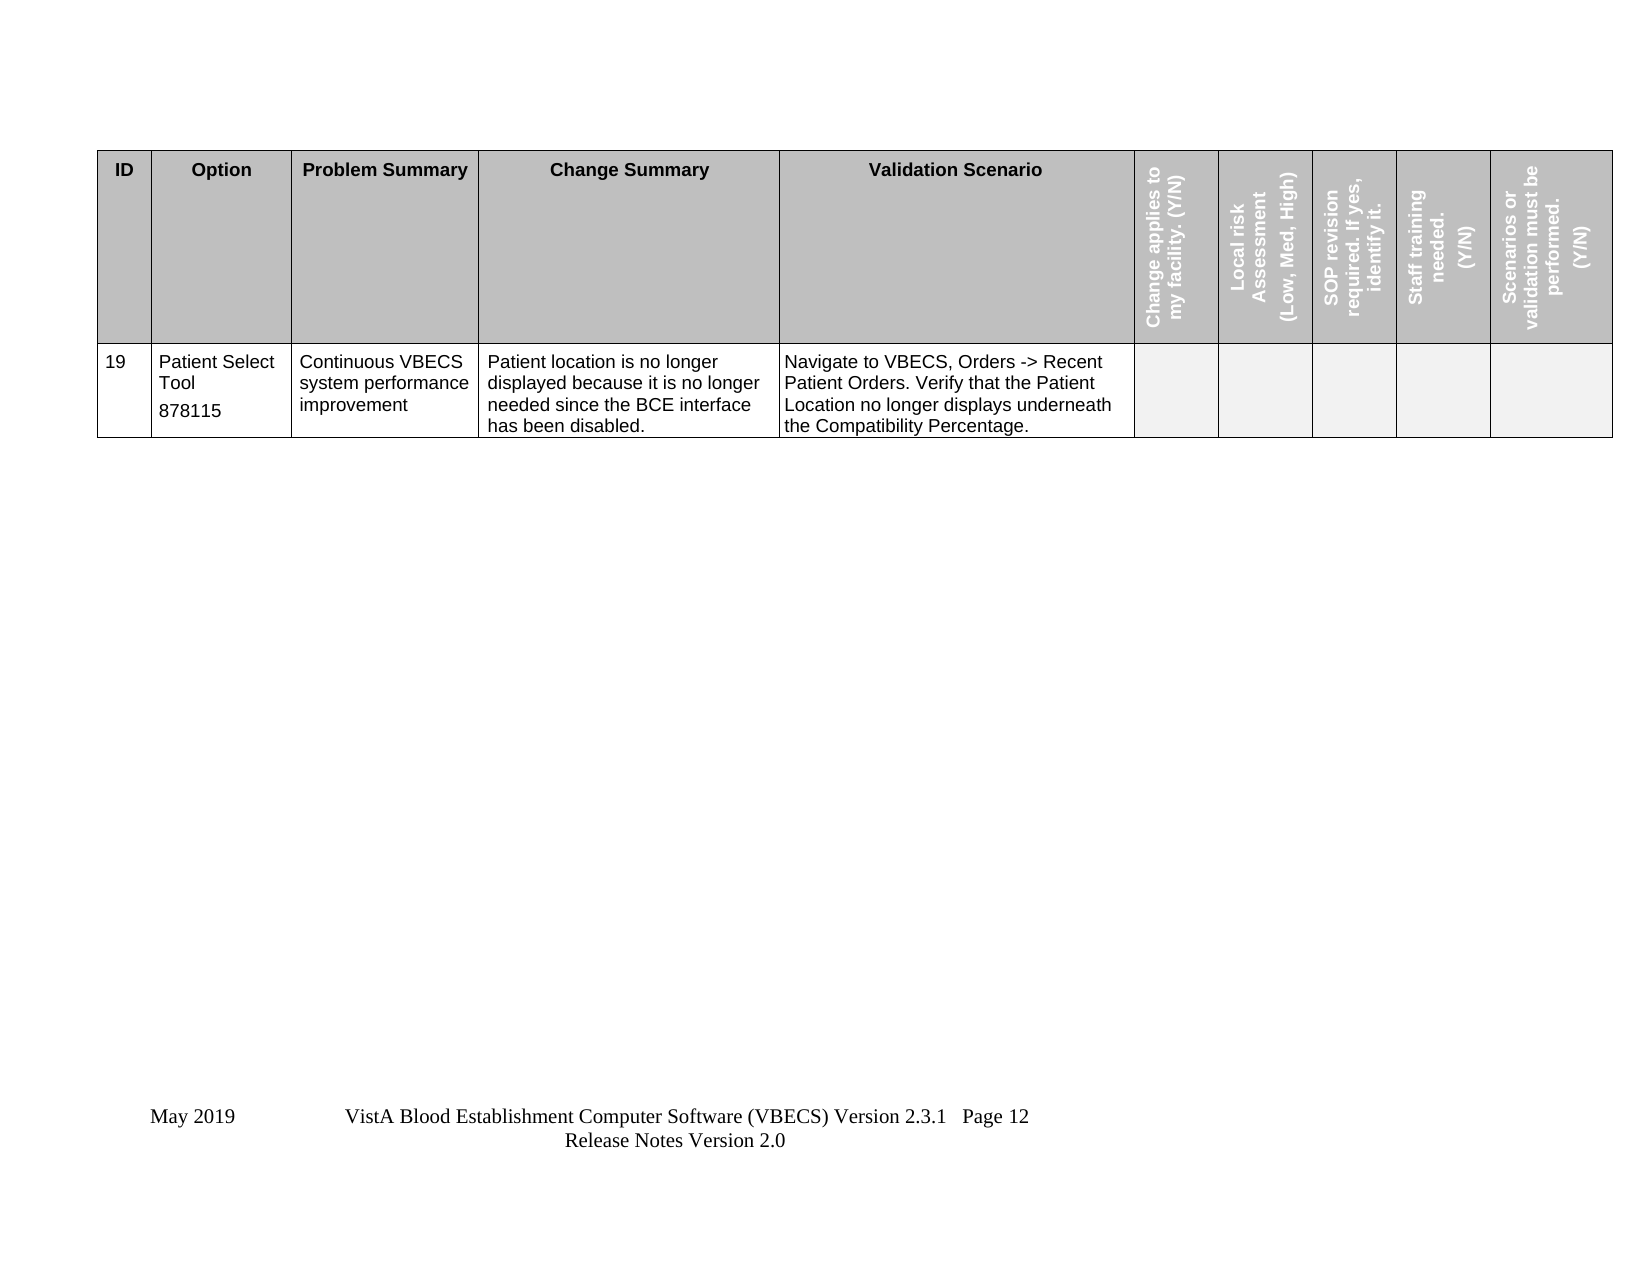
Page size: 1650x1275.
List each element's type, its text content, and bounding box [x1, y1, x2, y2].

table_header Change Summary [479, 151, 779, 343]
table_header ID [98, 151, 151, 343]
table_header Change applies to my facility. (Y/N) [1135, 151, 1218, 343]
table_cell [1313, 344, 1396, 437]
table_header Scenarios or validation must be performed. (Y/N) [1491, 151, 1612, 343]
table_cell [1135, 344, 1218, 437]
table_header Problem Summary [292, 151, 478, 343]
table_header Validation Scenario [780, 151, 1134, 343]
table_cell [1491, 344, 1612, 437]
table_header SOP revision required. If yes, identify it. [1313, 151, 1396, 343]
table_cell Patient Select Tool 878115 [152, 344, 291, 437]
table_cell 19 [98, 344, 151, 437]
table_header Local risk Assessment (Low, Med, High) [1219, 151, 1312, 343]
table_header Option [152, 151, 291, 343]
table_cell Continuous VBECS system performance improvement [292, 344, 478, 437]
table_cell Patient location is no longer displayed because it is no longer needed since the BCE interface has been disabled. [479, 344, 779, 437]
table_cell [1219, 344, 1312, 437]
table_header Staff training needed. (Y/N) [1397, 151, 1490, 343]
table_cell Navigate to VBECS, Orders -> Recent Patient Orders. Verify that the Patient Location no longer displays underneath the Compatibility Percentage. [780, 344, 1134, 437]
table_cell [1397, 344, 1490, 437]
